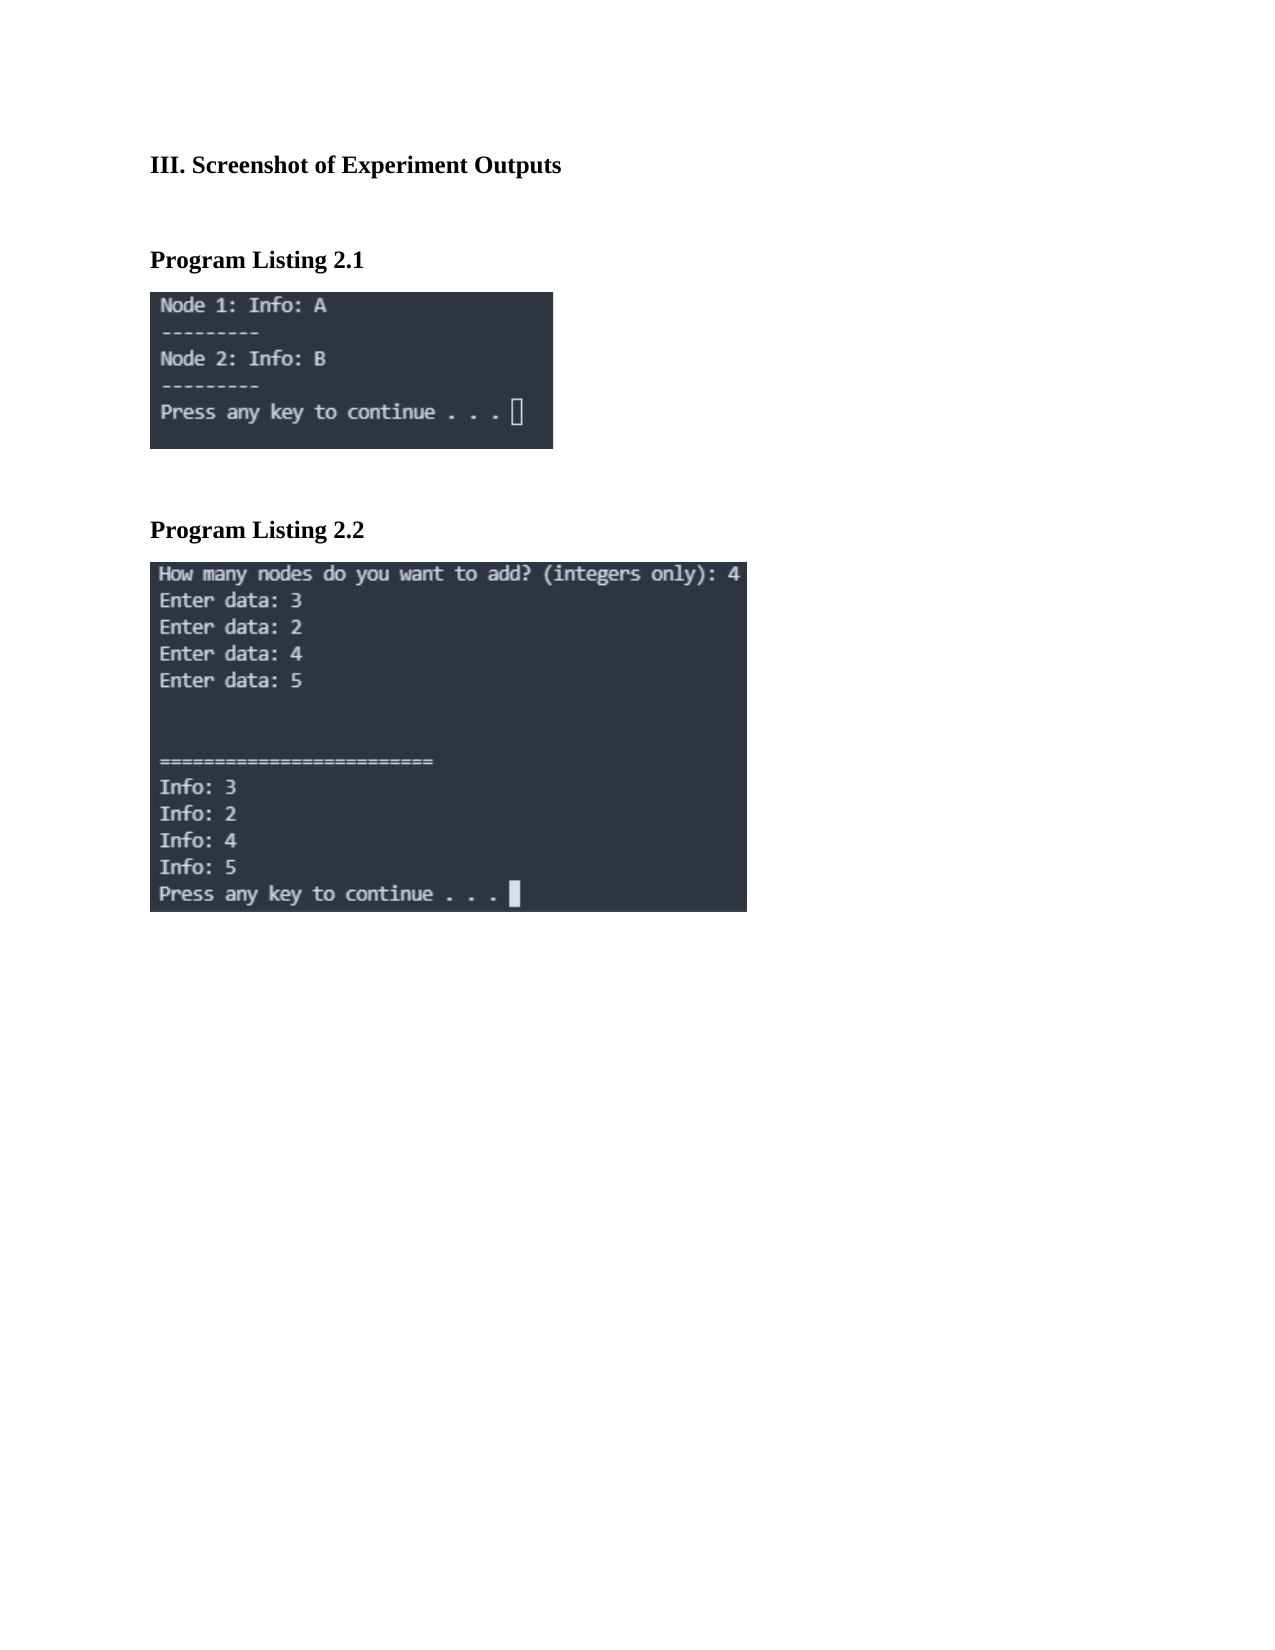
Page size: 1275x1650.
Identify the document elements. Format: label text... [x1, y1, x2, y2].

text Program Listing 2.2 [150, 515, 1125, 544]
text Program Listing 2.1 [150, 245, 1125, 273]
picture [150, 292, 554, 449]
text III. Screenshot of Experiment Outputs [150, 150, 1125, 179]
picture [150, 562, 747, 912]
